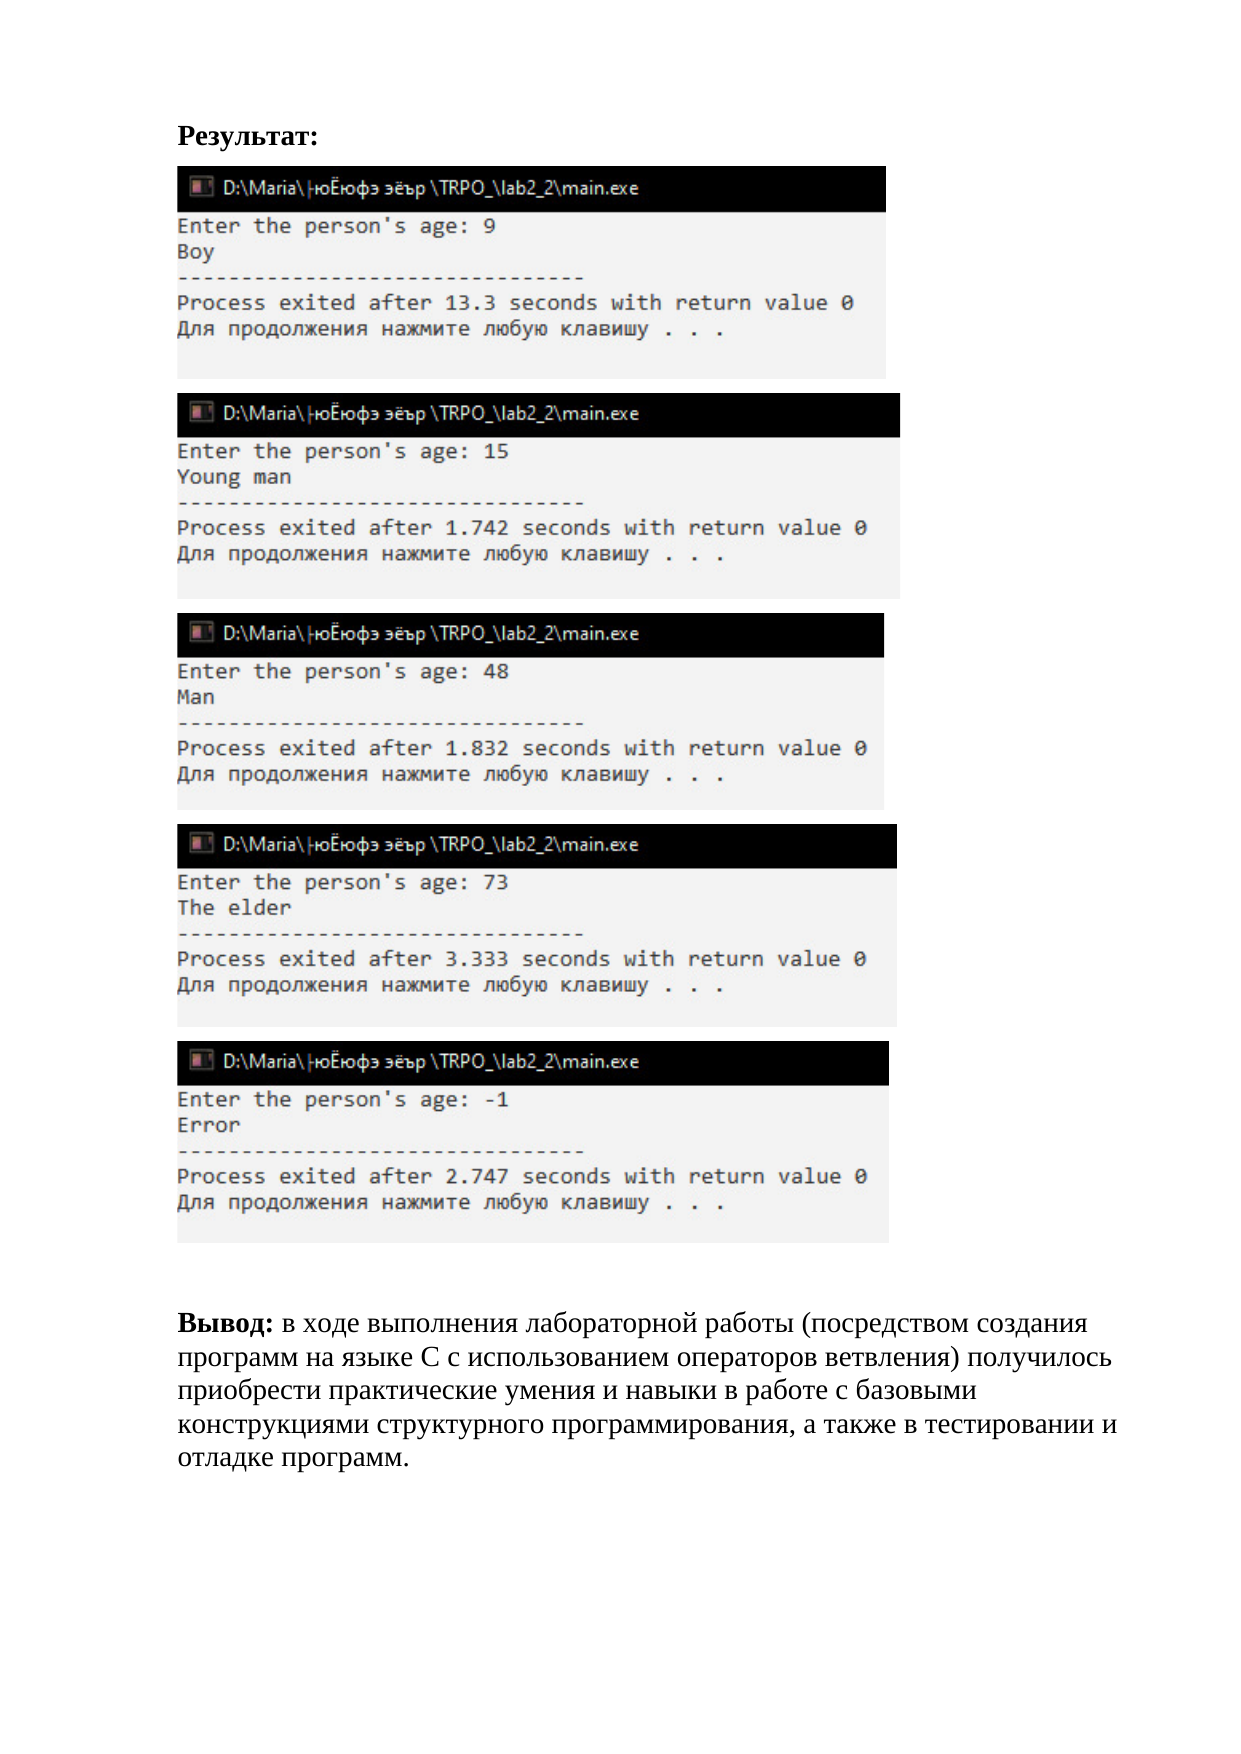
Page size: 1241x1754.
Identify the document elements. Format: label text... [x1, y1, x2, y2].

text Результат: [177, 118, 1152, 152]
picture [177, 824, 897, 1027]
text Вывод: в ходе выполнения лабораторной работы (посредством создания программ на языке С с использованием операторов ветвления) получилось приобрести практические умения и навыки в работе с базовыми конструкциями структурного программирования, а также в тестировании и отладке программ. [177, 1305, 1152, 1473]
picture [177, 1041, 889, 1243]
picture [177, 393, 901, 599]
picture [177, 166, 886, 379]
picture [177, 613, 885, 810]
